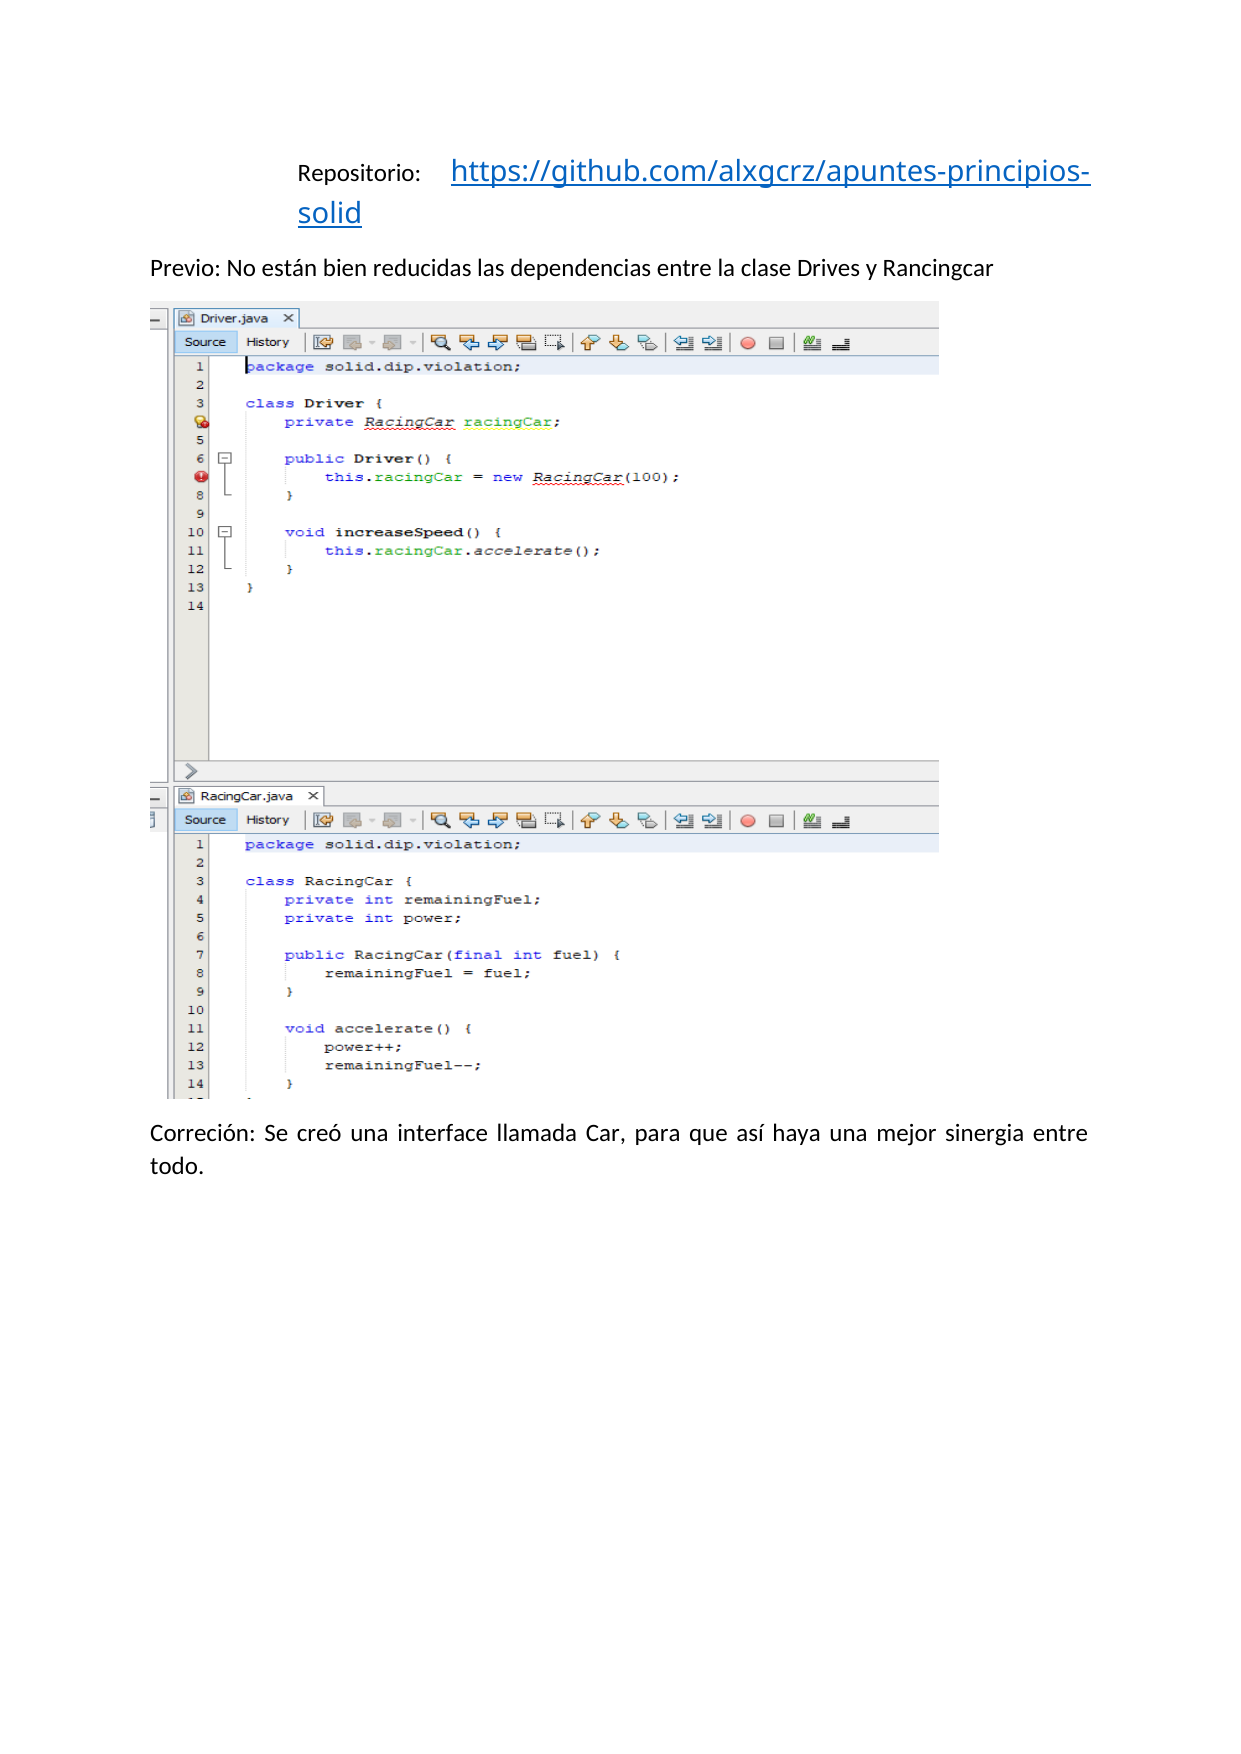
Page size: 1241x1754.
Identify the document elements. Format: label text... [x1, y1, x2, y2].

text Repositorio: https://github.com/alxgcrz/apuntes-principios-solid [297, 150, 1090, 232]
text Correción: Se creó una interface llamada Car, para que así haya una mejor sinergia entre todo. [150, 1117, 1090, 1181]
picture [150, 301, 939, 1099]
text Previo: No están bien reducidas las dependencias entre la clase Drives y Rancingcar [150, 252, 1090, 283]
